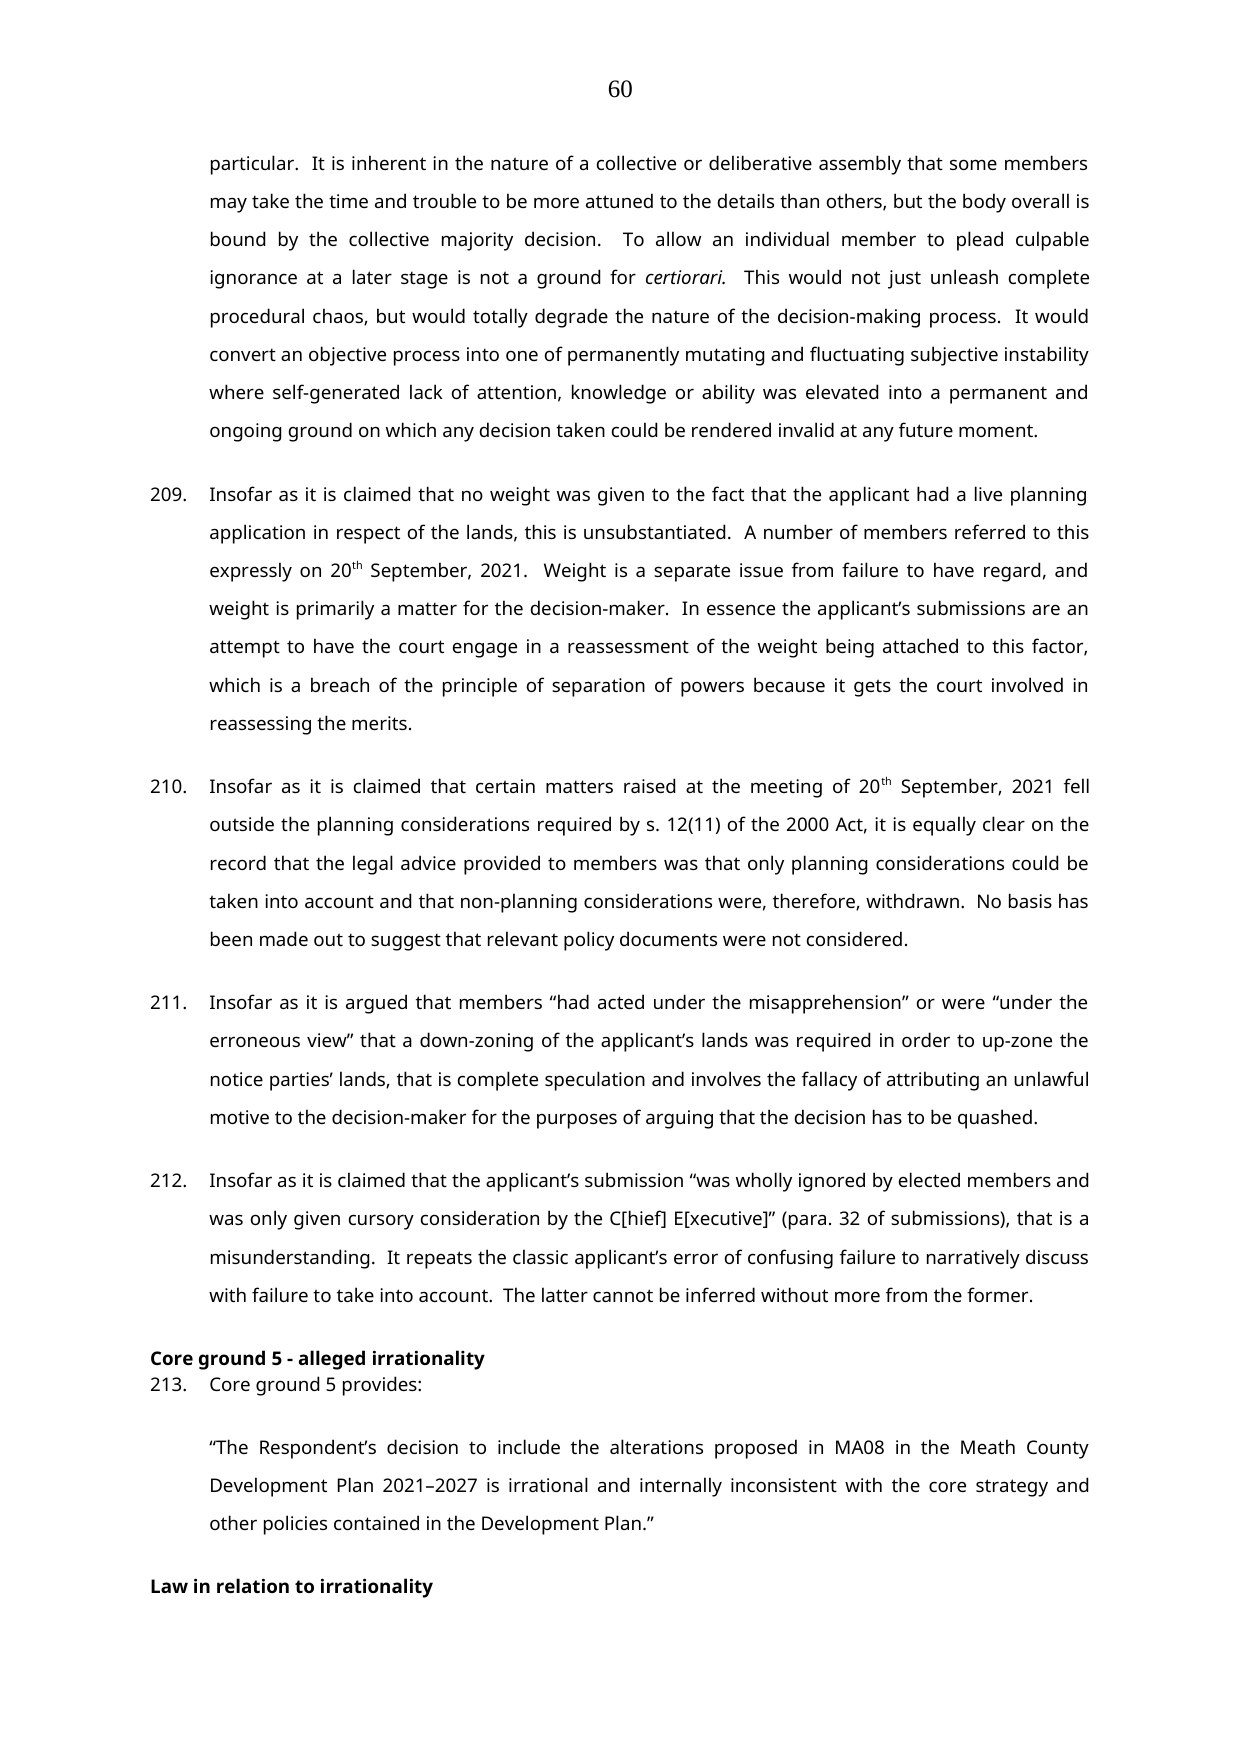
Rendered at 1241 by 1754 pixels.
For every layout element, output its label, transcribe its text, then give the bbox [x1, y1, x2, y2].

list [150, 150, 1090, 443]
text Law in relation to irrationality [150, 1574, 1090, 1599]
list Core ground 5 provides: [150, 1371, 1090, 1396]
list Insofar as it is claimed that no weight was given to the fact that the applicant had a live planning application in respect of the lands, this is unsubstantiated. A number of members referred to this expressly on 20th September, 2021. Weight is a separate issue from failure to have regard, and weight is primarily a matter for the decision-maker. In essence the applicant’s submissions are an attempt to have the court engage in a reassessment of the weight being attached to this factor, which is a breach of the principle of separation of powers because it gets the court involved in reassessing the merits. [150, 481, 1090, 736]
text Core ground 5 - alleged irrationality [150, 1345, 1090, 1371]
list Insofar as it is claimed that certain matters raised at the meeting of 20th September, 2021 fell outside the planning considerations required by s. 12(11) of the 2000 Act, it is equally clear on the record that the legal advice provided to members was that only planning considerations could be taken into account and that non-planning considerations were, therefore, withdrawn. No basis has been made out to suggest that relevant policy documents were not considered. [150, 773, 1090, 952]
list Insofar as it is argued that members “had acted under the misapprehension” or were “under the erroneous view” that a down-zoning of the applicant’s lands was required in order to up-zone the notice parties’ lands, that is complete speculation and involves the fallacy of attributing an unlawful motive to the decision-maker for the purposes of arguing that the decision has to be quashed. [150, 989, 1090, 1130]
list Insofar as it is claimed that the applicant’s submission “was wholly ignored by elected members and was only given cursory consideration by the C[hief] E[xecutive]” (para. 32 of submissions), that is a misunderstanding. It repeats the classic applicant’s error of confusing failure to narratively discuss with failure to take into account. The latter cannot be inferred without more from the former. [150, 1167, 1090, 1308]
list “The Respondent’s decision to include the alterations proposed in MA08 in the Meath County Development Plan 2021–2027 is irrational and internally inconsistent with the core strategy and other policies contained in the Development Plan.” [209, 1434, 1090, 1536]
